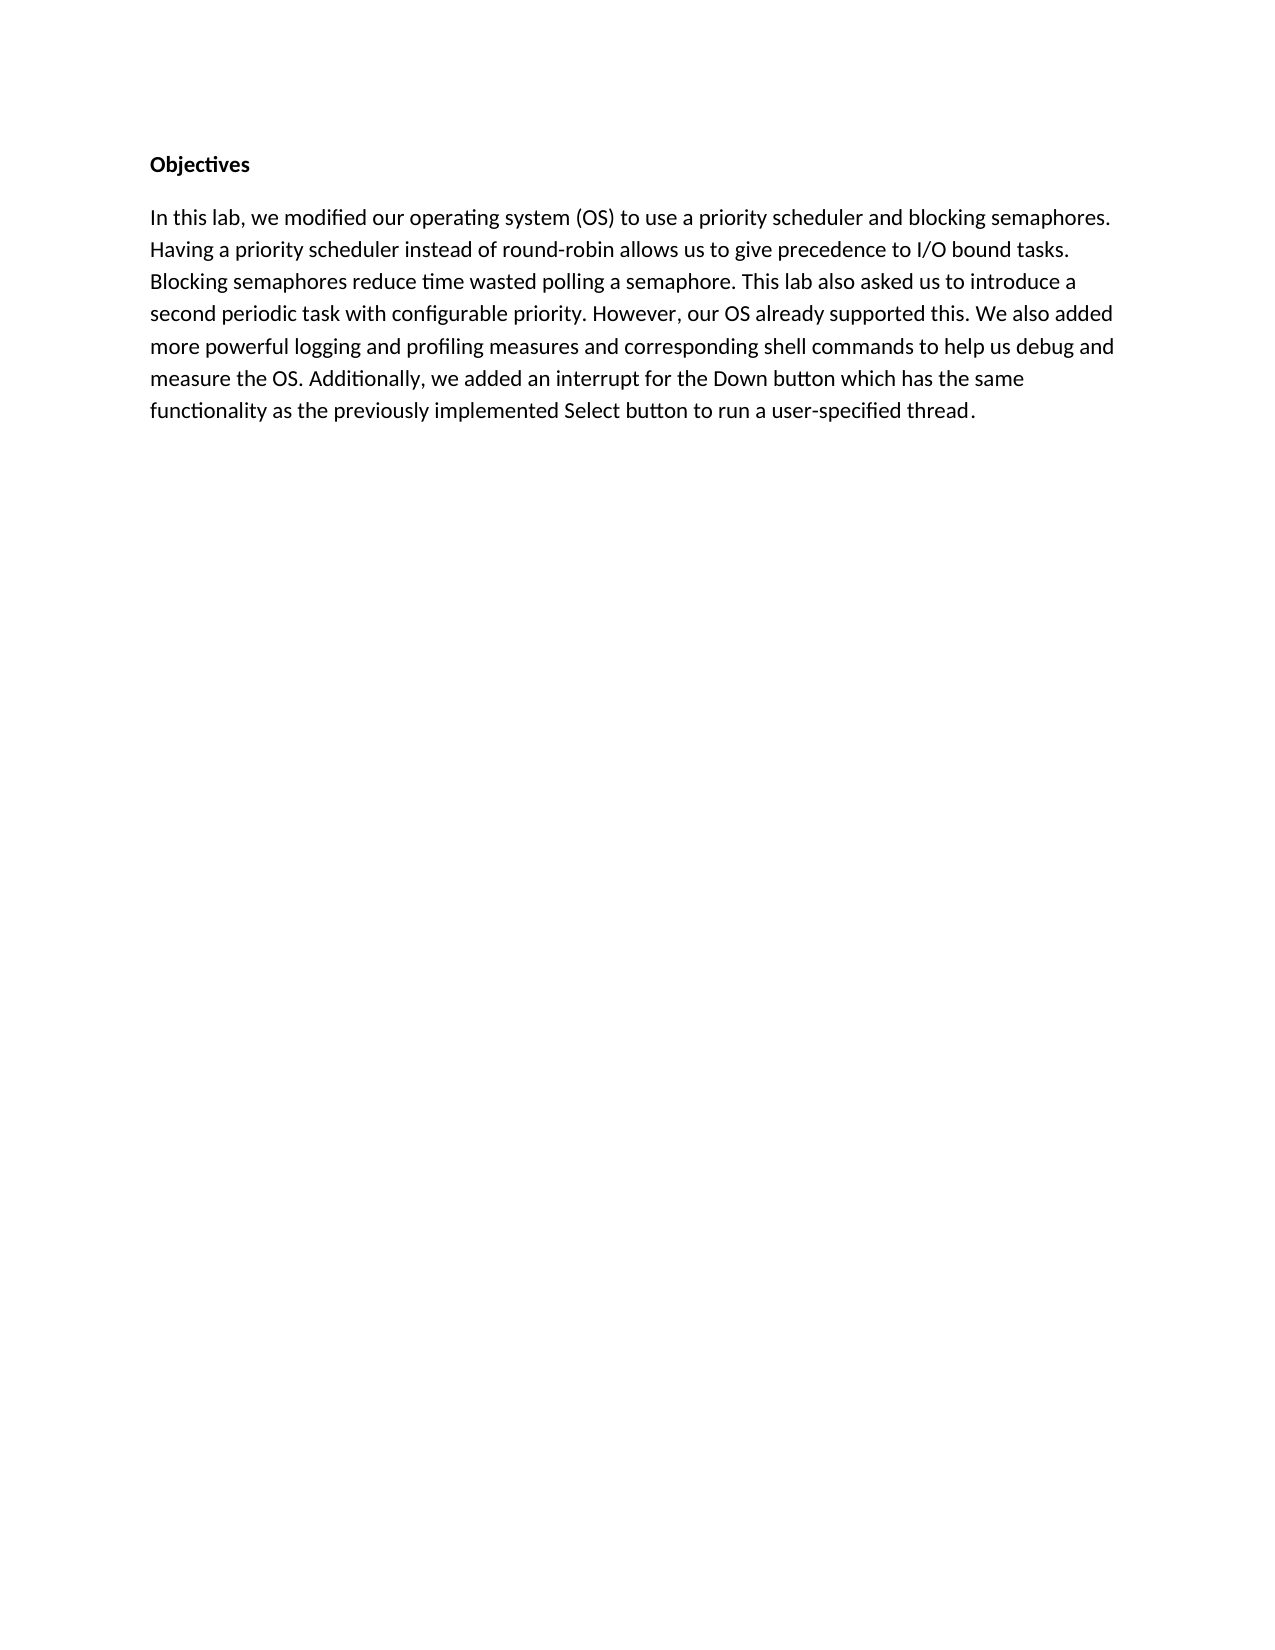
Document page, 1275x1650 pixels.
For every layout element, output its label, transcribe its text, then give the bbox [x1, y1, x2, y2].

text In this lab, we modified our operating system (OS) to use a priority scheduler and blocking semaphores. Having a priority scheduler instead of round-robin allows us to give precedence to I/O bound tasks. Blocking semaphores reduce time wasted polling a semaphore. This lab also asked us to introduce a second periodic task with configurable priority. However, our OS already supported this. We also added more powerful logging and profiling measures and corresponding shell commands to help us debug and measure the OS. Additionally, we added an interrupt for the Down button which has the same functionality as the previously implemented Select button to run a user-specified thread. [150, 203, 1125, 424]
text Objectives [150, 150, 1125, 178]
